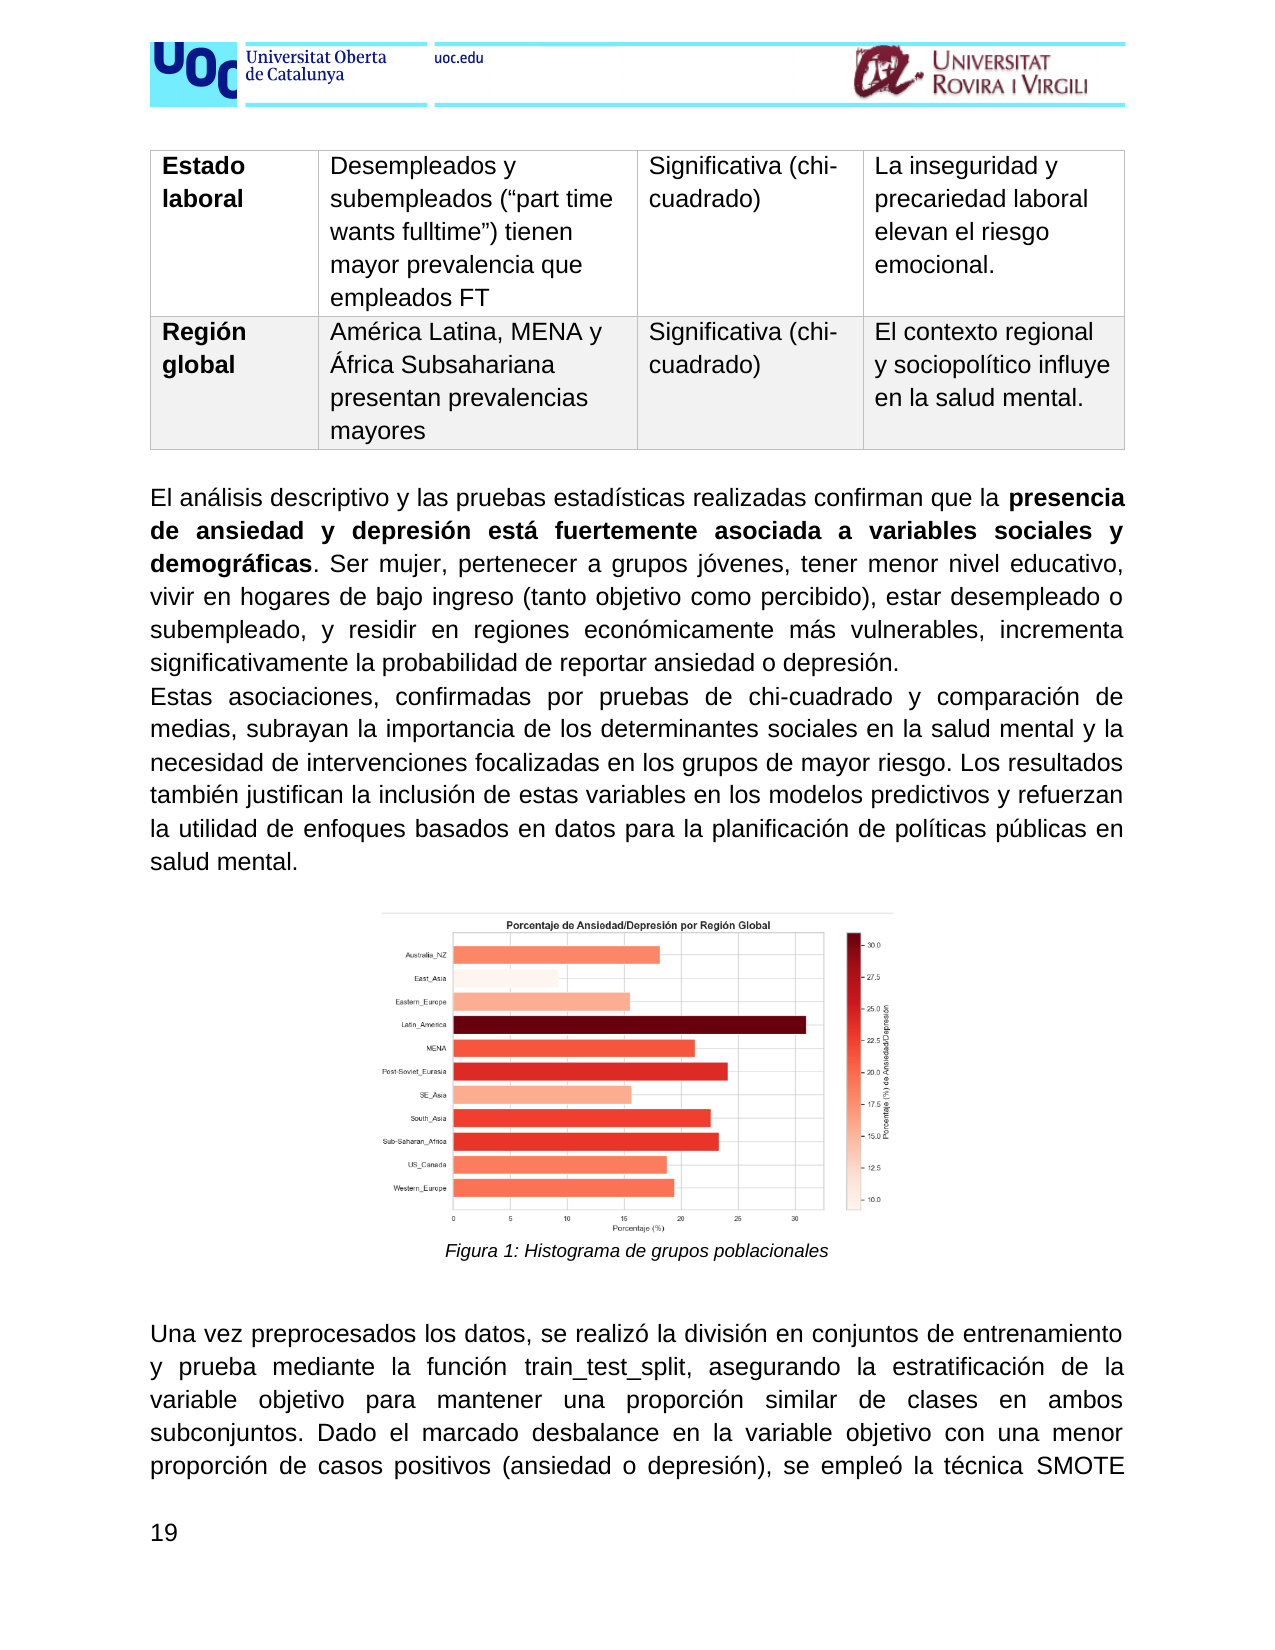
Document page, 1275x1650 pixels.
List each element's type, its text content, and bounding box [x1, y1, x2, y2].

text Estas asociaciones, confirmadas por pruebas de chi-cuadrado y comparación de medias, subrayan la importancia de los determinantes sociales en la salud mental y la necesidad de intervenciones focalizadas en los grupos de mayor riesgo. Los resultados también justifican la inclusión de estas variables en los modelos predictivos y refuerzan la utilidad de enfoques basados en datos para la planificación de políticas públicas en salud mental. [150, 681, 1125, 875]
table_cell Estado laboral [151, 151, 318, 316]
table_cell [638, 151, 863, 316]
table_cell El contexto regional y sociopolítico influye en la salud mental. [864, 317, 1124, 449]
table_cell La inseguridad y precariedad laboral elevan el riesgo emocional. [864, 151, 1124, 316]
table_cell Región global [151, 317, 318, 449]
table_cell Significativa (chi-cuadrado) [638, 317, 863, 449]
picture [381, 912, 894, 1236]
table_cell América Latina, MENA y África Subsahariana presentan prevalencias mayores [319, 317, 637, 449]
text Figura 1: Histograma de grupos poblacionales [150, 1240, 1125, 1261]
table_cell Desempleados y subempleados (“part time wants fulltime”) tienen mayor prevalencia que empleados FT [319, 151, 637, 316]
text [150, 1318, 1125, 1479]
picture [150, 42, 1125, 110]
text El análisis descriptivo y las pruebas estadísticas realizadas confirman que la presencia de ansiedad y depresión está fuertemente asociada a variables sociales y demográficas. Ser mujer, pertenecer a grupos jóvenes, tener menor nivel educativo, vivir en hogares de bajo ingreso (tanto objetivo como percibido), estar desempleado o subempleado, y residir en regiones económicamente más vulnerables, incrementa significativamente la probabilidad de reportar ansiedad o depresión. [150, 483, 1125, 677]
